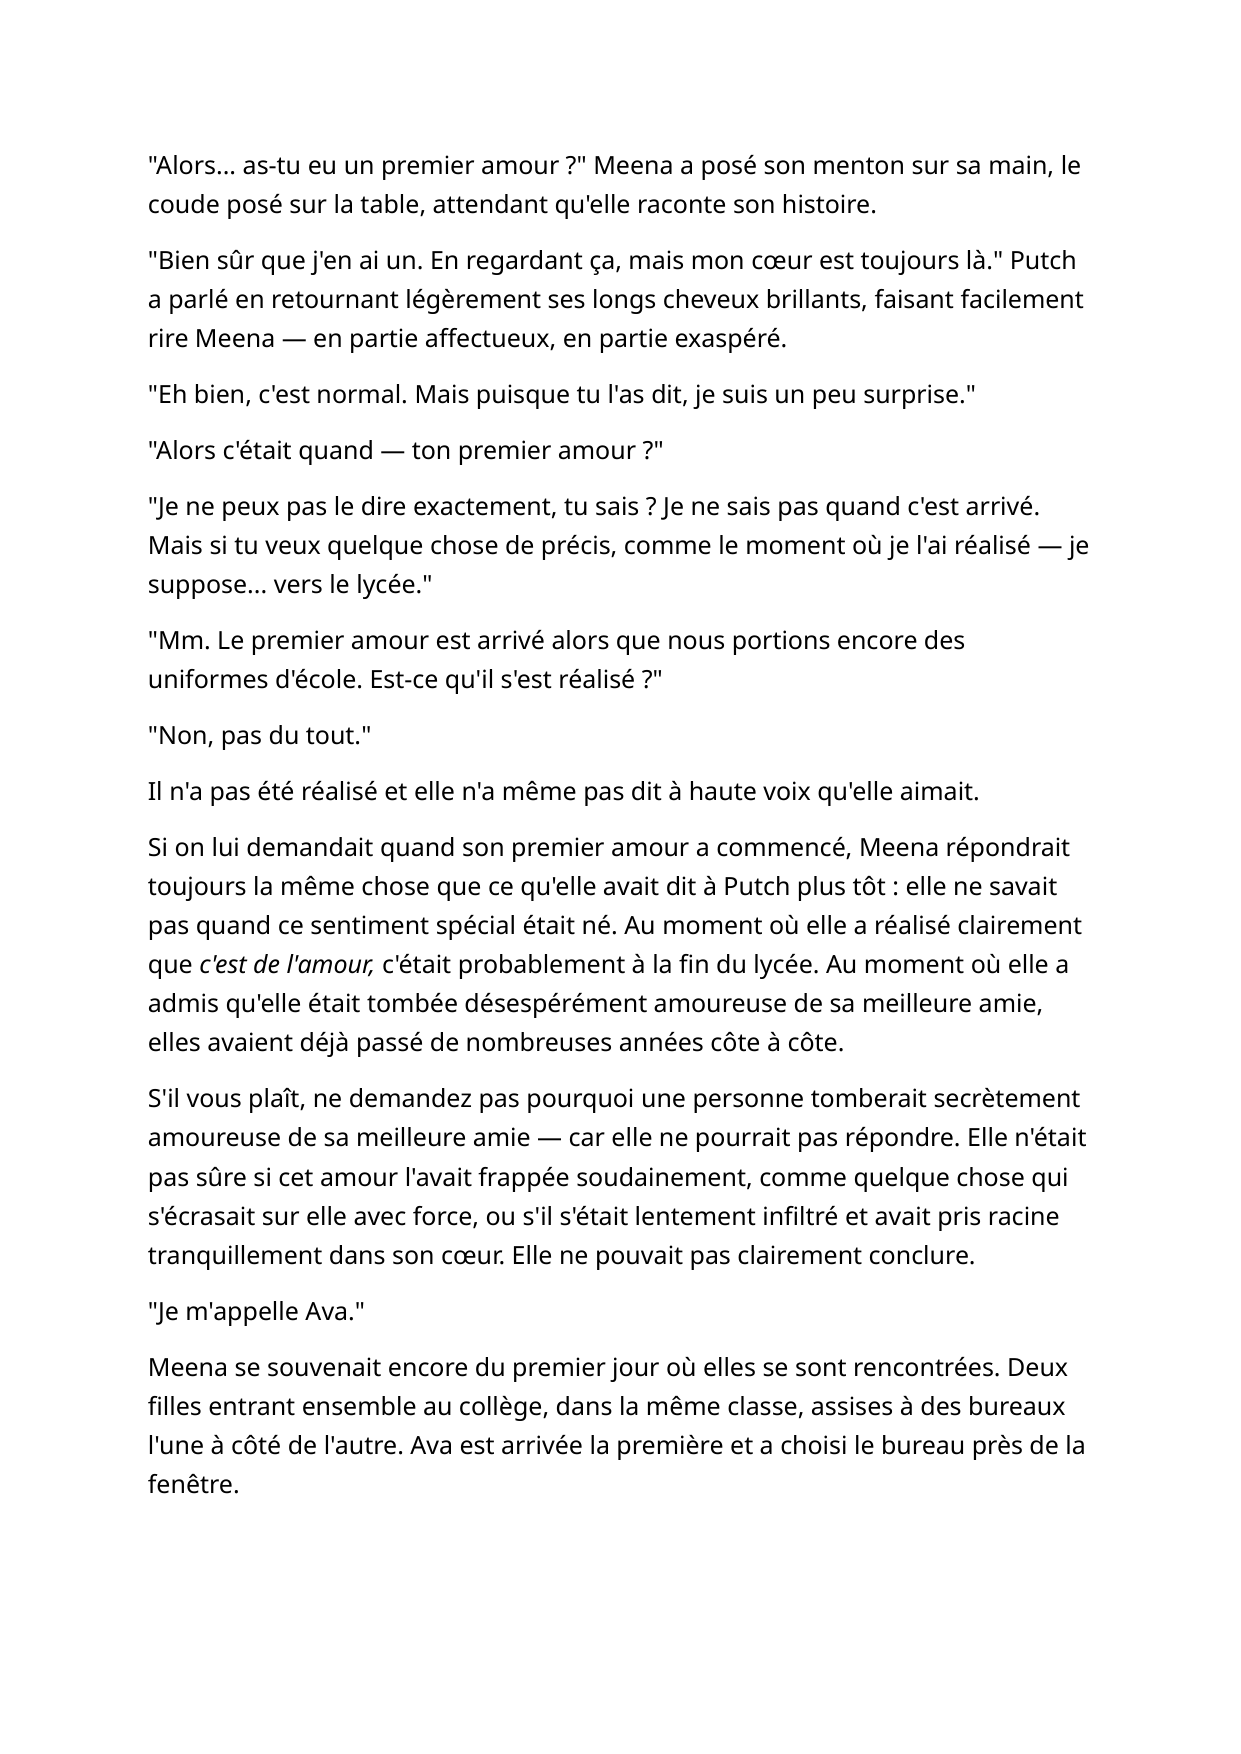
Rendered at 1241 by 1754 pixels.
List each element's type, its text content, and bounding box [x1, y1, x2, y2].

text "Alors c'était quand — ton premier amour ?" [148, 433, 1093, 467]
text "Je m'appelle Ava." [148, 1293, 1093, 1327]
text "Alors... as-tu eu un premier amour ?" Meena a posé son menton sur sa main, le coude posé sur la table, attendant qu'elle raconte son histoire. [148, 148, 1093, 221]
text "Je ne peux pas le dire exactement, tu sais ? Je ne sais pas quand c'est arrivé. Mais si tu veux quelque chose de précis, comme le moment où je l'ai réalisé — je suppose... vers le lycée." [148, 488, 1093, 601]
text "Non, pas du tout." [148, 718, 1093, 752]
text Meena se souvenait encore du premier jour où elles se sont rencontrées. Deux filles entrant ensemble au collège, dans la même classe, assises à des bureaux l'une à côté de l'autre. Ava est arrivée la première et a choisi le bureau près de la fenêtre. [148, 1349, 1093, 1501]
text S'il vous plaît, ne demandez pas pourquoi une personne tomberait secrètement amoureuse de sa meilleure amie — car elle ne pourrait pas répondre. Elle n'était pas sûre si cet amour l'avait frappée soudainement, comme quelque chose qui s'écrasait sur elle avec force, ou s'il s'était lentement infiltré et avait pris racine tranquillement dans son cœur. Elle ne pouvait pas clairement conclure. [148, 1081, 1093, 1272]
text "Bien sûr que j'en ai un. En regardant ça, mais mon cœur est toujours là." Putch a parlé en retournant légèrement ses longs cheveux brillants, faisant facilement rire Meena — en partie affectueux, en partie exaspéré. [148, 243, 1093, 355]
text "Mm. Le premier amour est arrivé alors que nous portions encore des uniformes d'école. Est-ce qu'il s'est réalisé ?" [148, 623, 1093, 696]
text "Eh bien, c'est normal. Mais puisque tu l'as dit, je suis un peu surprise." [148, 377, 1093, 411]
text Il n'a pas été réalisé et elle n'a même pas dit à haute voix qu'elle aimait. [148, 773, 1093, 807]
text Si on lui demandait quand son premier amour a commencé, Meena répondrait toujours la même chose que ce qu'elle avait dit à Putch plus tôt : elle ne savait pas quand ce sentiment spécial était né. Au moment où elle a réalisé clairement que c'est de l'amour, c'était probablement à la fin du lycée. Au moment où elle a admis qu'elle était tombée désespérément amoureuse de sa meilleure amie, elles avaient déjà passé de nombreuses années côte à côte. [148, 829, 1093, 1059]
